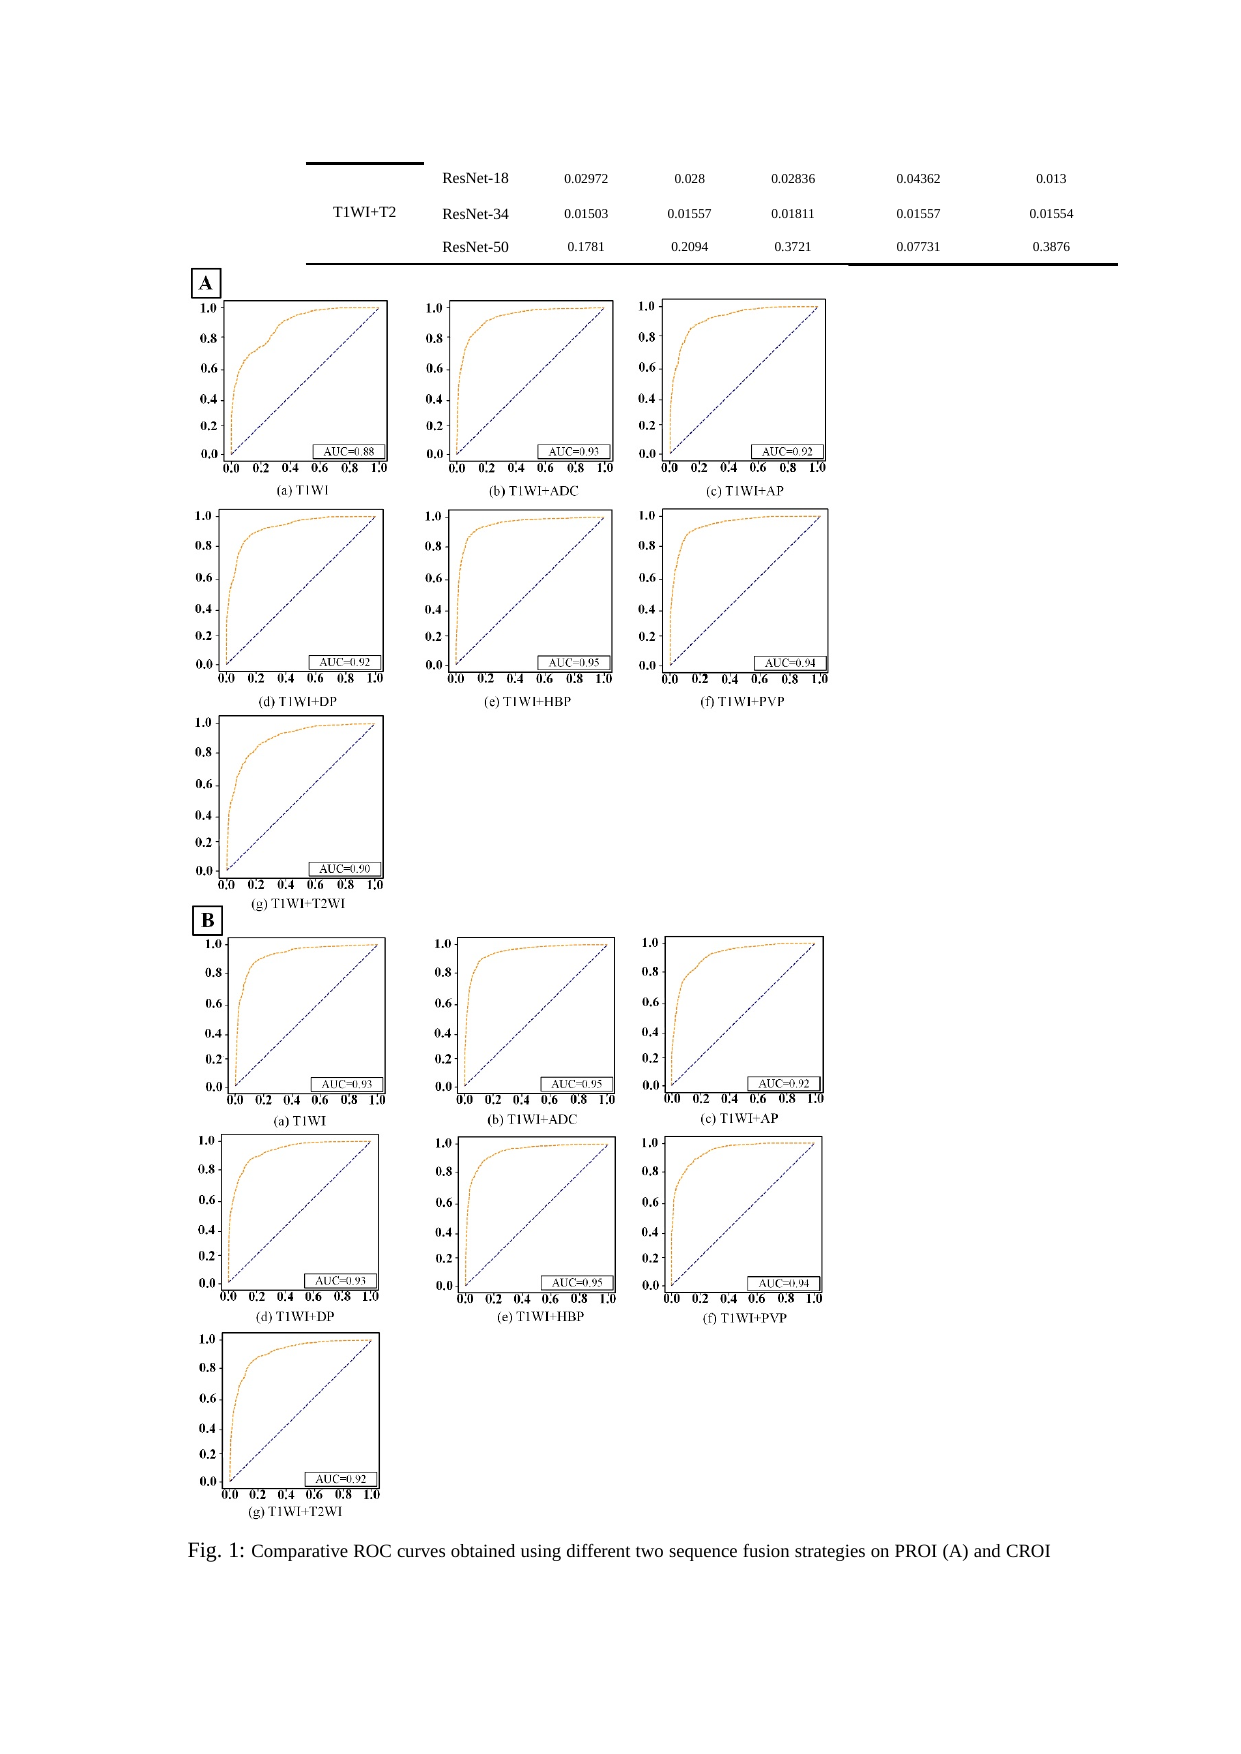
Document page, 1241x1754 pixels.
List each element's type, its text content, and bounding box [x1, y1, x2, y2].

table_cell 0.01811 [734, 195, 852, 230]
table_cell 0.01557 [852, 195, 985, 230]
table_cell ResNet-50 [424, 230, 527, 263]
table_cell 0.028 [645, 162, 734, 194]
table_cell 0.3876 [985, 230, 1118, 263]
table_cell 0.01503 [527, 195, 645, 230]
table_cell 0.013 [985, 162, 1118, 194]
picture [187, 265, 849, 1526]
table_cell 0.04362 [852, 162, 985, 194]
table_cell 0.3721 [734, 230, 852, 263]
table_cell 0.2094 [645, 230, 734, 263]
table_cell 0.02972 [527, 162, 645, 194]
table_cell 0.07731 [852, 230, 985, 263]
table_cell 0.01557 [645, 195, 734, 230]
table_cell 0.01554 [985, 195, 1118, 230]
table_cell 0.02836 [734, 162, 852, 194]
table_cell ResNet-34 [424, 195, 527, 230]
table_cell T1WI+T2 [306, 165, 424, 263]
table_cell 0.1781 [527, 230, 645, 263]
table_cell ResNet-18 [424, 162, 527, 194]
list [187, 1533, 1053, 1566]
